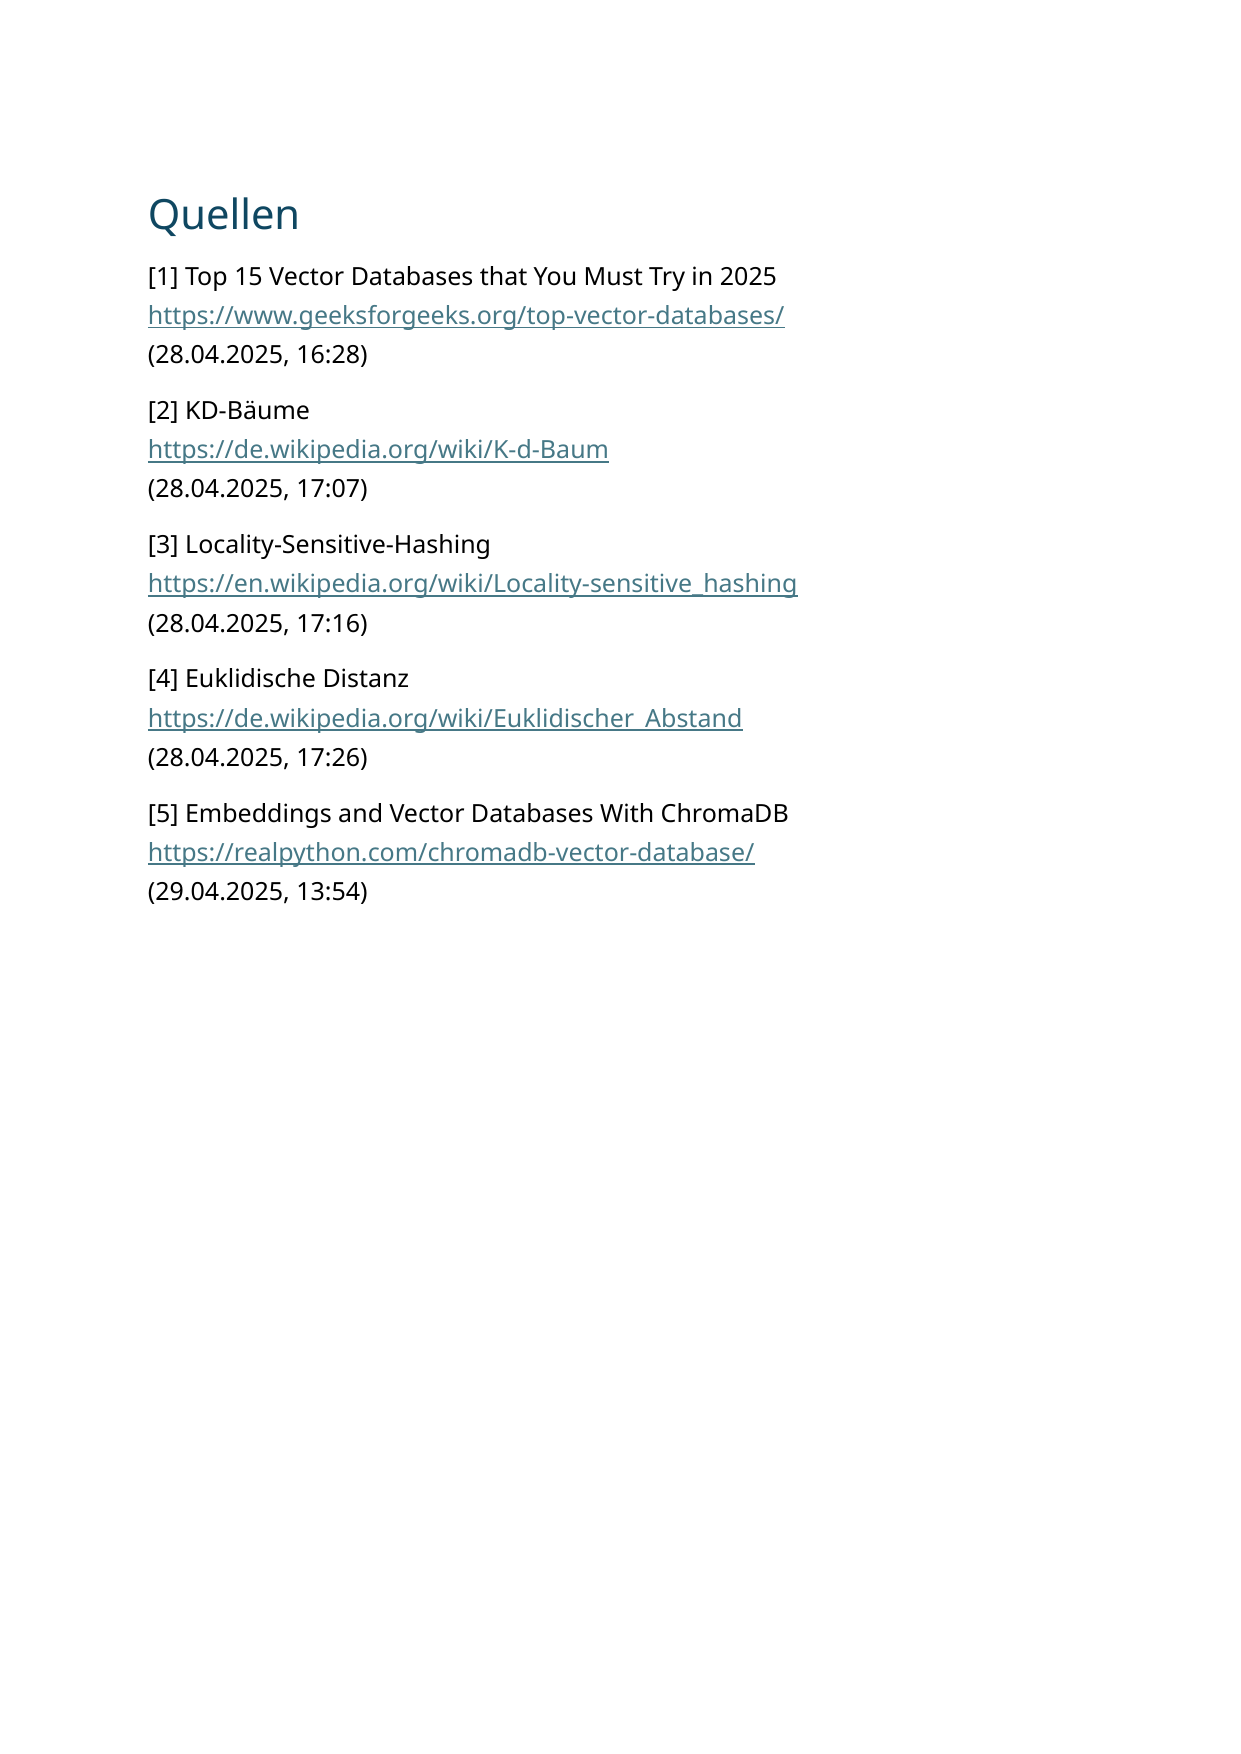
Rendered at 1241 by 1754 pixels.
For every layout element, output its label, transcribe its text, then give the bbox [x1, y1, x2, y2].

text [5] Embeddings and Vector Databases With ChromaDB https://realpython.com/chromadb-vector-database/ (29.04.2025, 13:54) [148, 795, 1093, 908]
text [1] Top 15 Vector Databases that You Must Try in 2025 https://www.geeksforgeeks.org/top-vector-databases/ (28.04.2025, 16:28) [148, 259, 1093, 371]
subtitle Quellen [148, 185, 1093, 242]
text [2] KD-Bäume https://de.wikipedia.org/wiki/K-d-Baum (28.04.2025, 17:07) [148, 393, 1093, 505]
text [4] Euklidische Distanz https://de.wikipedia.org/wiki/Euklidischer_Abstand (28.04.2025, 17:26) [148, 661, 1093, 773]
text [3] Locality-Sensitive-Hashing https://en.wikipedia.org/wiki/Locality-sensitive_hashing (28.04.2025, 17:16) [148, 527, 1093, 639]
